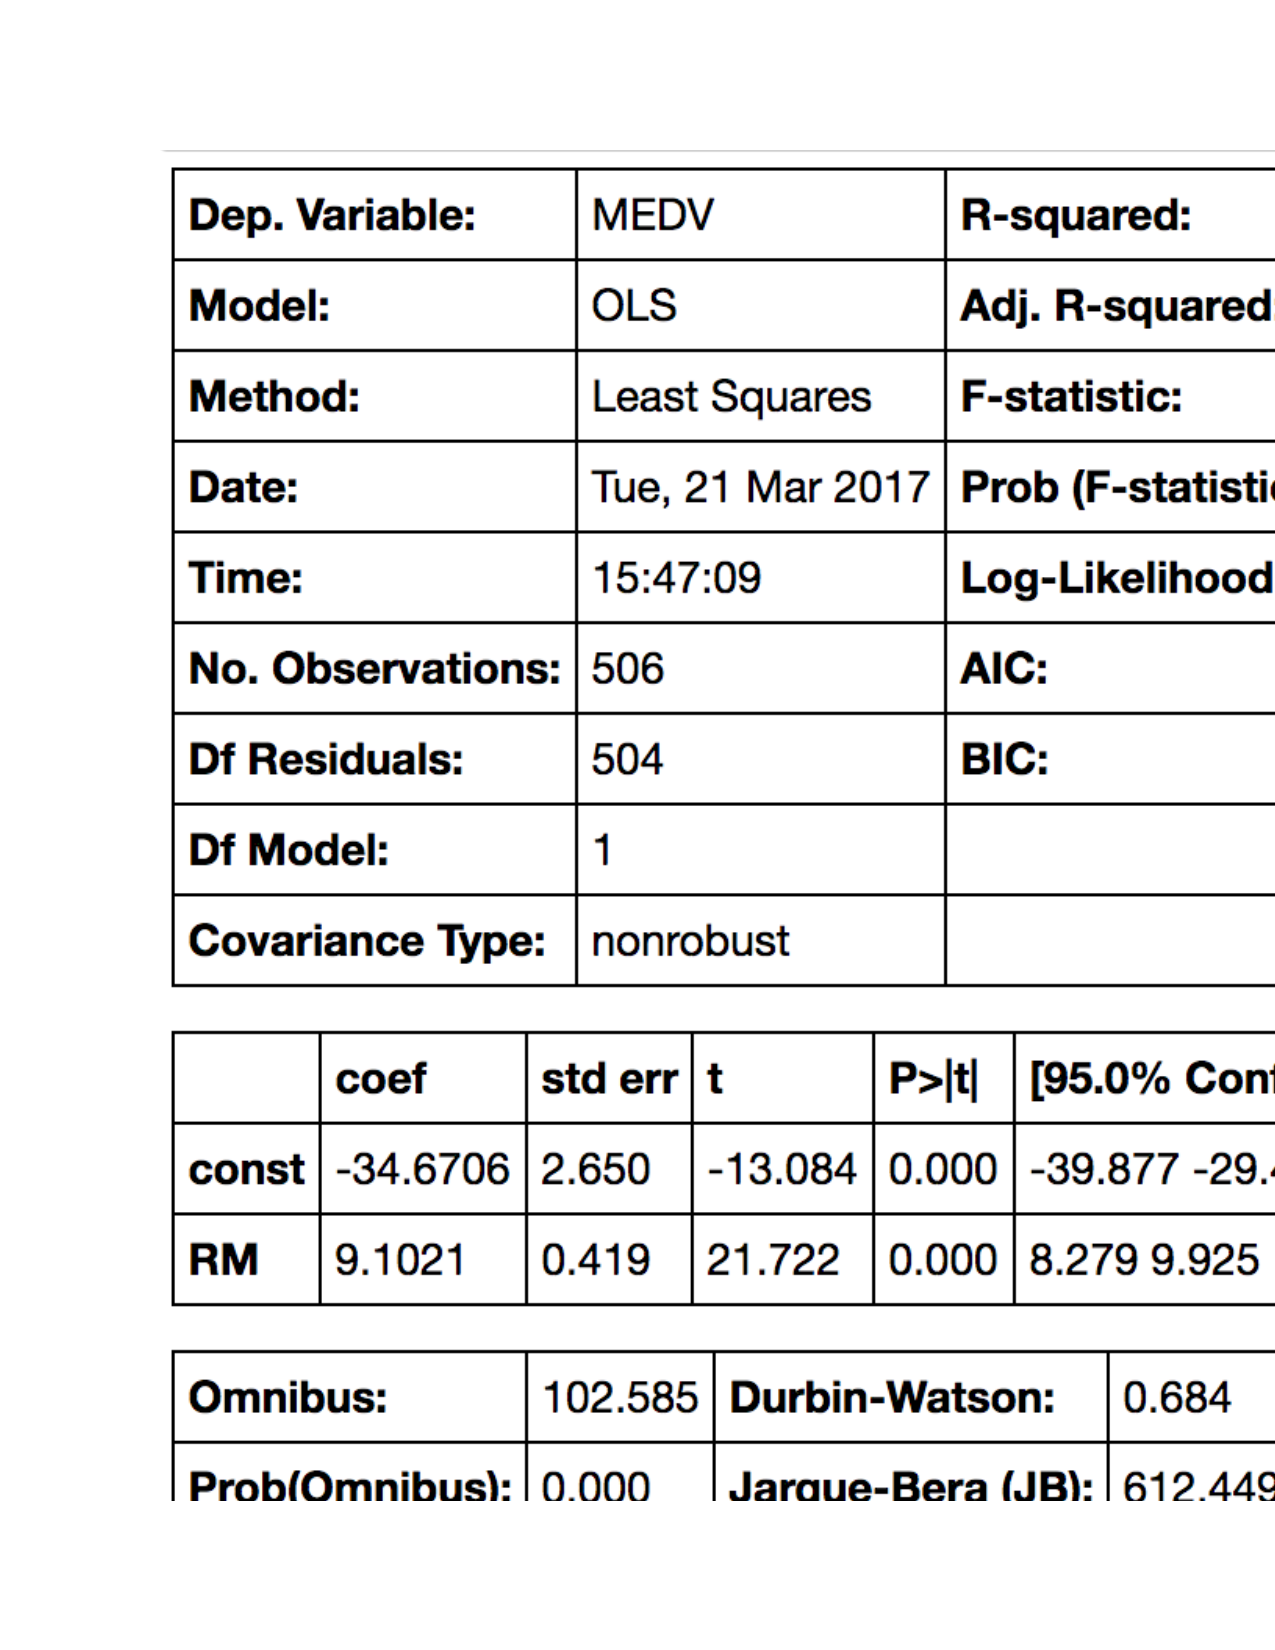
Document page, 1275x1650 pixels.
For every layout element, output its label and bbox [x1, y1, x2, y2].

picture [150, 150, 1275, 1501]
